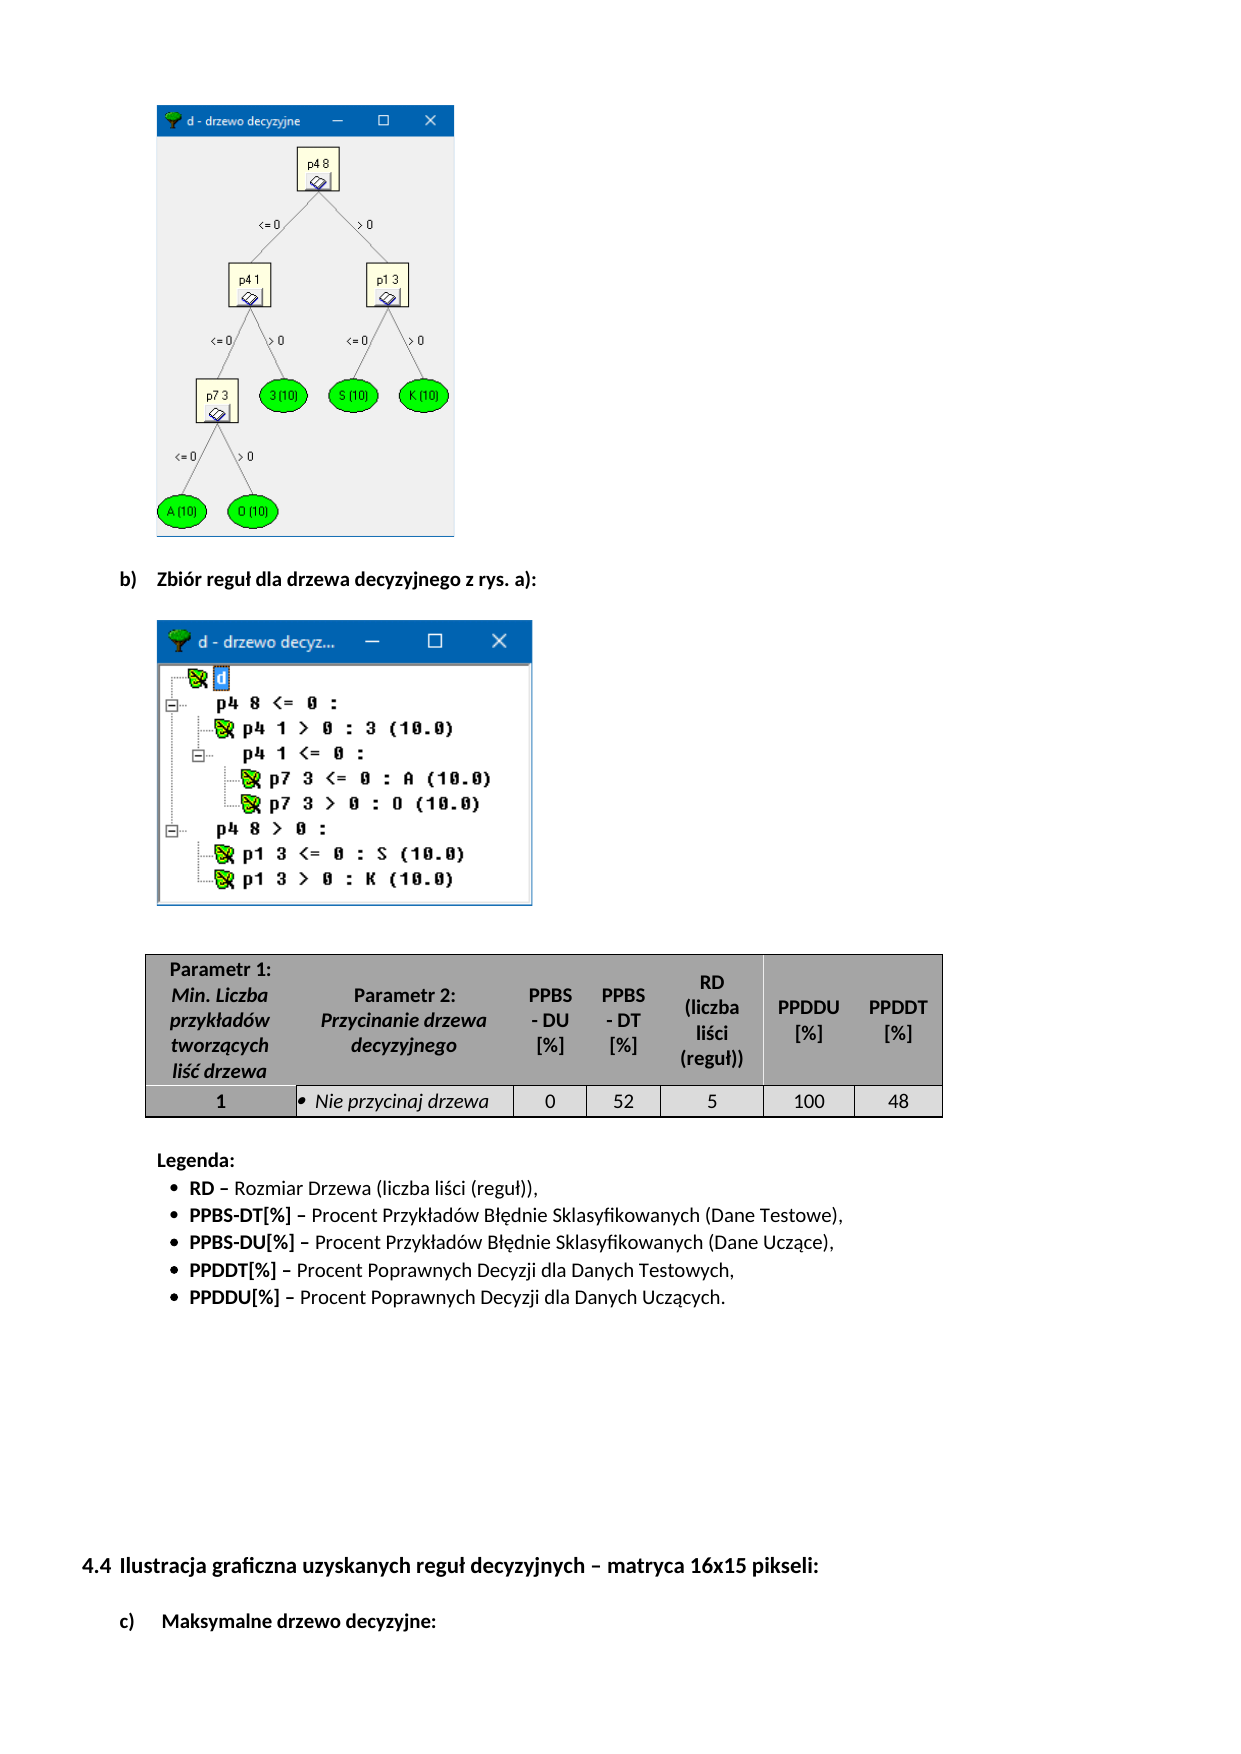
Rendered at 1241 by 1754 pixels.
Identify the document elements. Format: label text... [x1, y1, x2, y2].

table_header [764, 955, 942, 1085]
list PPDDU[%] – Procent Poprawnych Decyzji dla Danych Uczących. [170, 1284, 1165, 1310]
picture [156, 620, 533, 906]
list Legenda: [157, 1147, 1165, 1173]
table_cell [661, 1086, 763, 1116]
list Zbiór reguł dla drzewa decyzyjnego z rys. a): [119, 566, 1165, 591]
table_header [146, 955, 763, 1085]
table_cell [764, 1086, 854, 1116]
list RD – Rozmiar Drzewa (liczba liści (reguł)), [170, 1175, 1165, 1200]
list PPBS-DT[%] – Procent Przykładów Błędnie Sklasyfikowanych (Dane Testowe), [170, 1202, 1165, 1228]
list PPDDT[%] – Procent Poprawnych Decyzji dla Danych Testowych, [170, 1257, 1165, 1282]
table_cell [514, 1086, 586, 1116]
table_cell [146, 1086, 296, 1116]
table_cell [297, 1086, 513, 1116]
list PPBS-DU[%] – Procent Przykładów Błędnie Sklasyfikowanych (Dane Uczące), [170, 1229, 1165, 1255]
list Ilustracja graficzna uzyskanych reguł decyzyjnych – matryca 16x15 pikseli: [82, 1551, 1165, 1579]
list Maksymalne drzewo decyzyjne: [119, 1608, 1165, 1634]
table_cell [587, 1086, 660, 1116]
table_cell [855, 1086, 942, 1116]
picture [156, 105, 455, 537]
